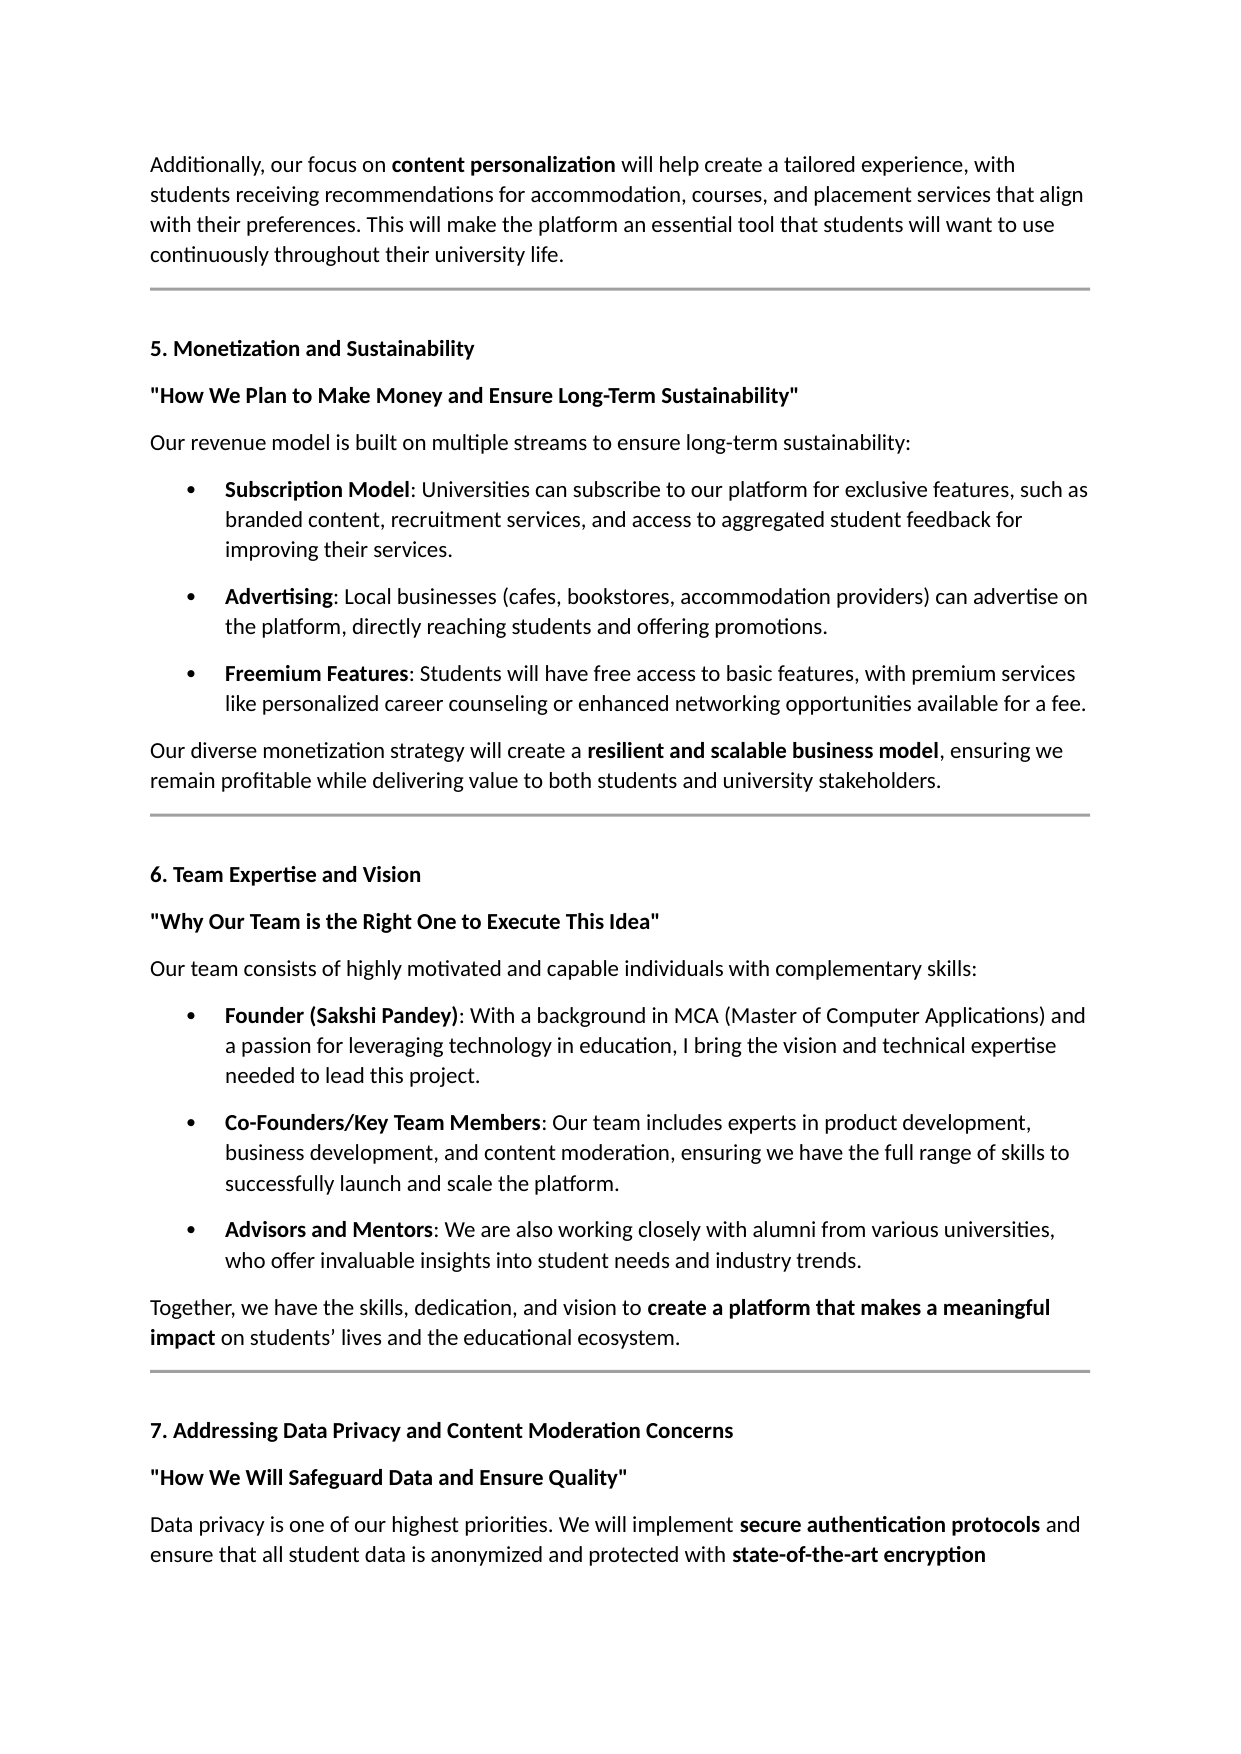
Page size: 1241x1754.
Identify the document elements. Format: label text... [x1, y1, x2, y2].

text "Why Our Team is the Right One to Execute This Idea" [150, 907, 1090, 935]
text Together, we have the skills, dedication, and vision to create a platform that makes a meaningful impact on students’ lives and the educational ecosystem. [150, 1293, 1090, 1351]
list Freemium Features: Students will have free access to basic features, with premium services like personalized career counseling or enhanced networking opportunities available for a fee. [187, 659, 1090, 718]
list Advisors and Mentors: We are also working closely with alumni from various universities, who offer invaluable insights into student needs and industry trends. [187, 1216, 1090, 1274]
text "How We Will Safeguard Data and Ensure Quality" [150, 1463, 1090, 1492]
text Our revenue model is built on multiple streams to ensure long-term sustainability: [150, 428, 1090, 456]
list Co-Founders/Key Team Members: Our team includes experts in product development, business development, and content moderation, ensuring we have the full range of skills to successfully launch and scale the platform. [187, 1108, 1090, 1197]
text Our diverse monetization strategy will create a resilient and scalable business model, ensuring we remain profitable while delivering value to both students and university stakeholders. [150, 736, 1090, 795]
text Additionally, our focus on content personalization will help create a tailored experience, with students receiving recommendations for accommodation, courses, and placement services that align with their preferences. This will make the platform an essential tool that students will want to use continuously throughout their university life. [150, 150, 1090, 269]
text 5. Monetization and Sustainability [150, 334, 1090, 362]
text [150, 1510, 1090, 1569]
text 7. Addressing Data Privacy and Content Moderation Concerns [150, 1417, 1090, 1445]
list Founder (Sakshi Pandey): With a background in MCA (Master of Computer Applications) and a passion for leveraging technology in education, I bring the vision and technical expertise needed to lead this project. [187, 1001, 1090, 1089]
list Subscription Model: Universities can subscribe to our platform for exclusive features, such as branded content, recruitment services, and access to aggregated student feedback for improving their services. [187, 475, 1090, 563]
list Advertising: Local businesses (cafes, bookstores, accommodation providers) can advertise on the platform, directly reaching students and offering promotions. [187, 582, 1090, 641]
text "How We Plan to Make Money and Ensure Long-Term Sustainability" [150, 381, 1090, 409]
text Our team consists of highly motivated and capable individuals with complementary skills: [150, 954, 1090, 982]
text 6. Team Expertise and Vision [150, 860, 1090, 888]
